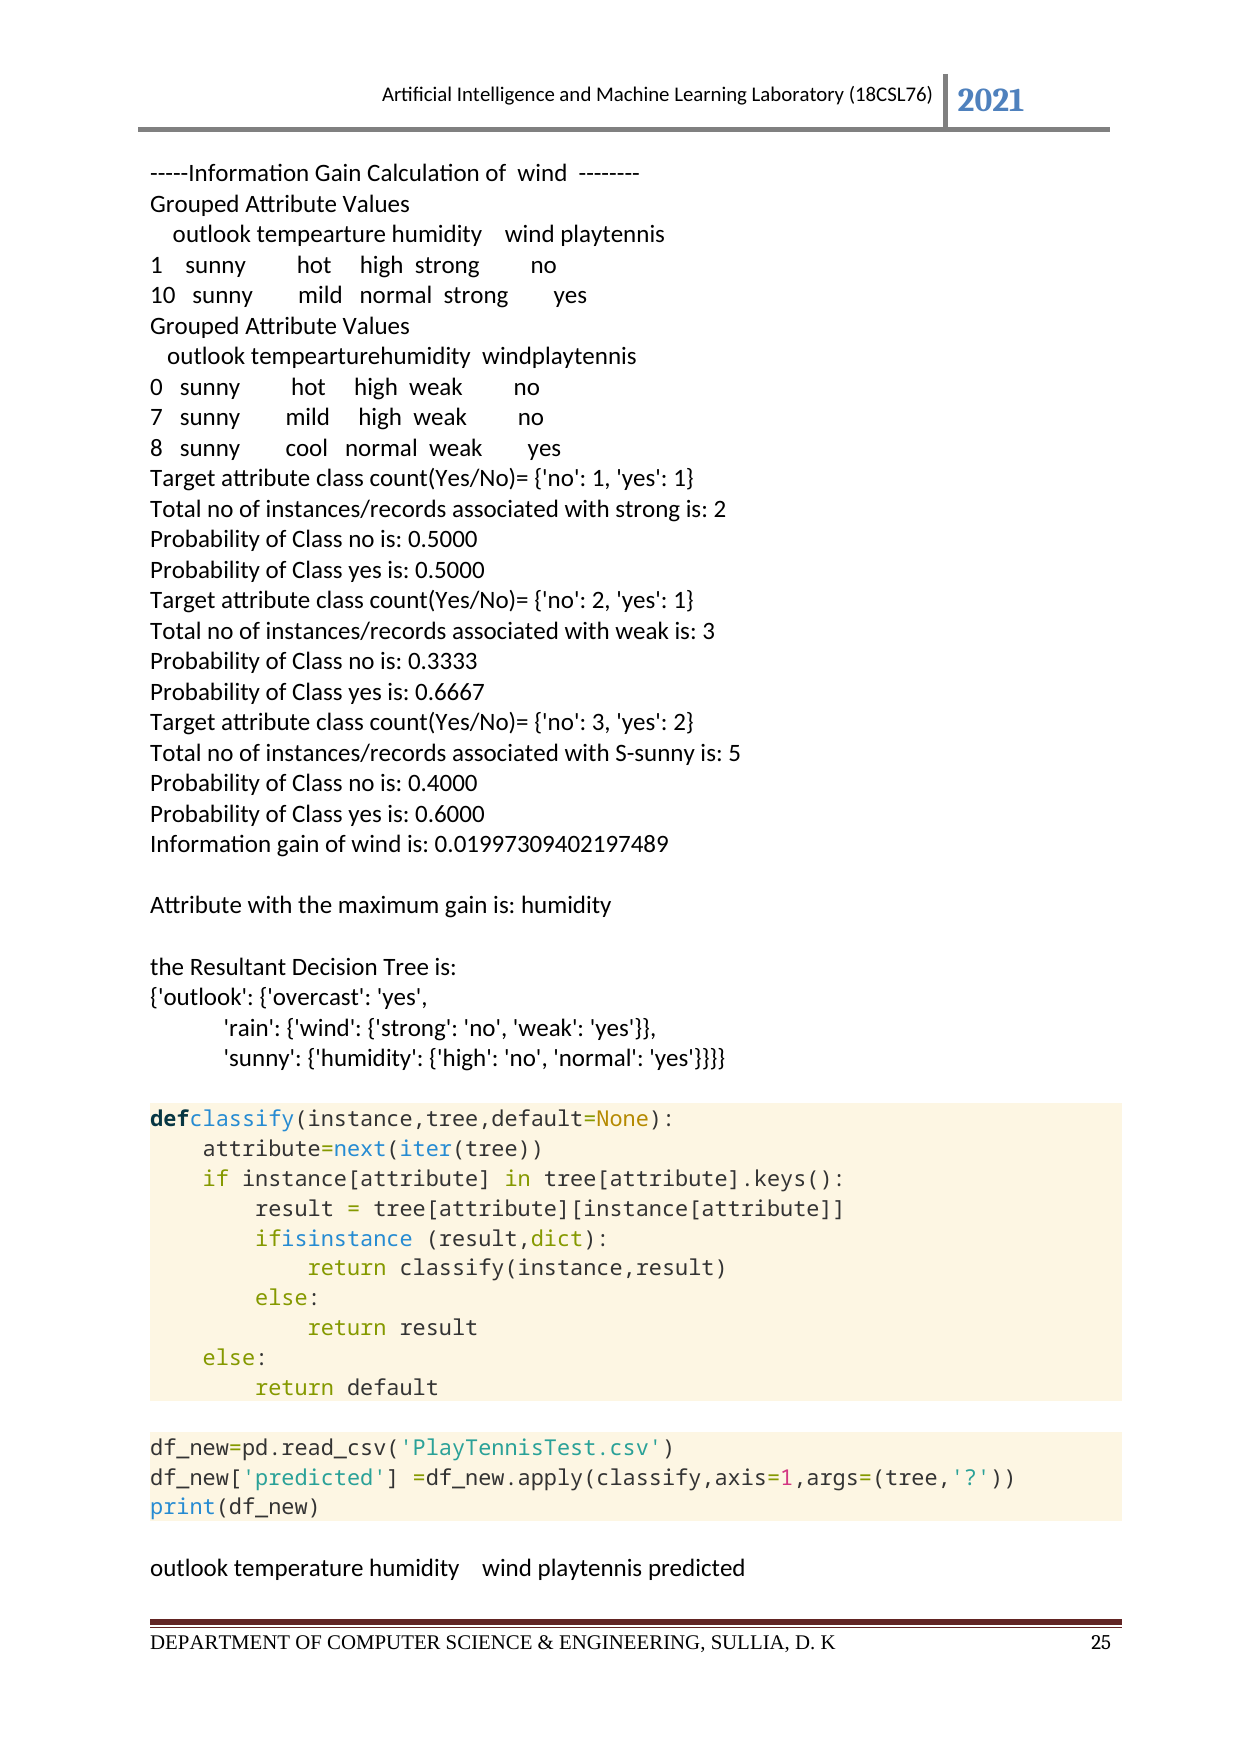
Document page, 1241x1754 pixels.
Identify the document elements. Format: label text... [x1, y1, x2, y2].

text Probability of Class yes is: 0.6667 [150, 676, 1122, 707]
text outlook temperature humidity wind playtennis predicted [150, 1552, 1122, 1582]
text Probability of Class yes is: 0.5000 [150, 554, 1122, 584]
text Probability of Class no is: 0.5000 [150, 523, 1122, 554]
text defclassify(instance,tree,default=None): [150, 1103, 1122, 1133]
text 1 sunny hot high strong no [150, 249, 1122, 279]
text 7 sunny mild high weak no [150, 401, 1122, 432]
text outlook tempearture humidity wind playtennis [150, 218, 1122, 249]
text attribute=next(iter(tree)) [150, 1133, 1122, 1163]
text return default [150, 1371, 1122, 1401]
text 0 sunny hot high weak no [150, 371, 1122, 401]
text Total no of instances/records associated with strong is: 2 [150, 493, 1122, 523]
text result = tree[attribute][instance[attribute]] [150, 1193, 1122, 1222]
text return result [150, 1312, 1122, 1342]
text Attribute with the maximum gain is: humidity [150, 890, 1122, 920]
text ifisinstance (result,dict): [150, 1222, 1122, 1252]
text df_new=pd.read_csv('PlayTennisTest.csv') [150, 1432, 1122, 1462]
text Probability of Class no is: 0.3333 [150, 646, 1122, 676]
text if instance[attribute] in tree[attribute].keys(): [150, 1163, 1122, 1193]
text Information gain of wind is: 0.01997309402197489 [150, 829, 1122, 859]
text Probability of Class yes is: 0.6000 [150, 798, 1122, 829]
text 'sunny': {'humidity': {'high': 'no', 'normal': 'yes'}}}} [150, 1042, 1122, 1073]
text print(df_new) [150, 1491, 1122, 1521]
text df_new['predicted'] =df_new.apply(classify,axis=1,args=(tree,'?')) [150, 1462, 1122, 1491]
text Total no of instances/records associated with weak is: 3 [150, 615, 1122, 646]
text Target attribute class count(Yes/No)= {'no': 1, 'yes': 1} [150, 462, 1122, 493]
text else: [150, 1282, 1122, 1312]
text 'rain': {'wind': {'strong': 'no', 'weak': 'yes'}}, [150, 1012, 1122, 1042]
text Grouped Attribute Values [150, 188, 1122, 218]
text Grouped Attribute Values [150, 310, 1122, 340]
text Total no of instances/records associated with S-sunny is: 5 [150, 737, 1122, 768]
text return classify(instance,result) [150, 1252, 1122, 1282]
text 8 sunny cool normal weak yes [150, 432, 1122, 462]
text outlook tempearturehumidity windplaytennis [150, 340, 1122, 371]
text the Resultant Decision Tree is: [150, 951, 1122, 981]
text Target attribute class count(Yes/No)= {'no': 3, 'yes': 2} [150, 707, 1122, 737]
text else: [150, 1342, 1122, 1371]
text Target attribute class count(Yes/No)= {'no': 2, 'yes': 1} [150, 584, 1122, 615]
text -----Information Gain Calculation of wind -------- [150, 157, 1122, 188]
text {'outlook': {'overcast': 'yes', [150, 981, 1122, 1012]
text Probability of Class no is: 0.4000 [150, 768, 1122, 798]
text 10 sunny mild normal strong yes [150, 279, 1122, 310]
